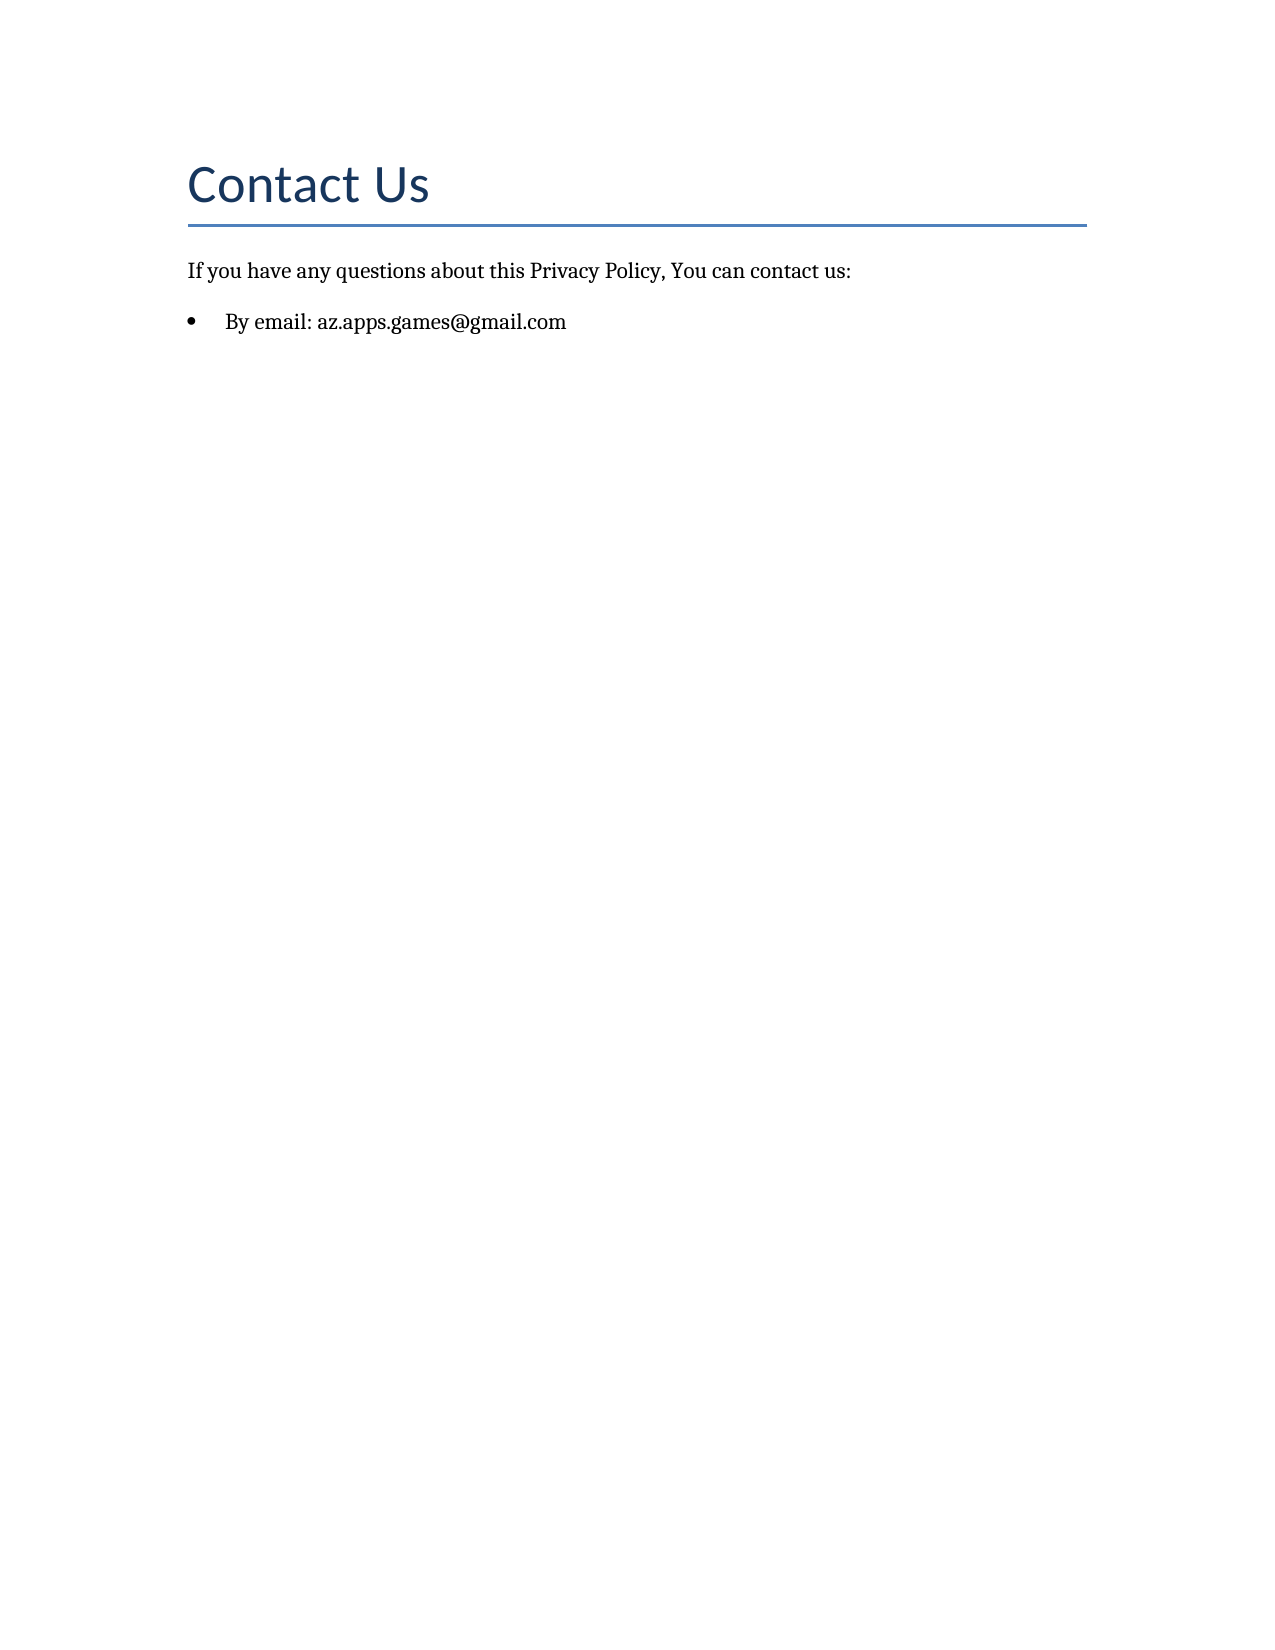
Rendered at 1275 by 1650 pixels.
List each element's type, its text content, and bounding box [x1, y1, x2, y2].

text If you have any questions about this Privacy Policy, You can contact us: [187, 258, 1087, 284]
list By email: az.apps.games@gmail.com [187, 309, 1087, 335]
title Contact Us [187, 150, 1087, 227]
